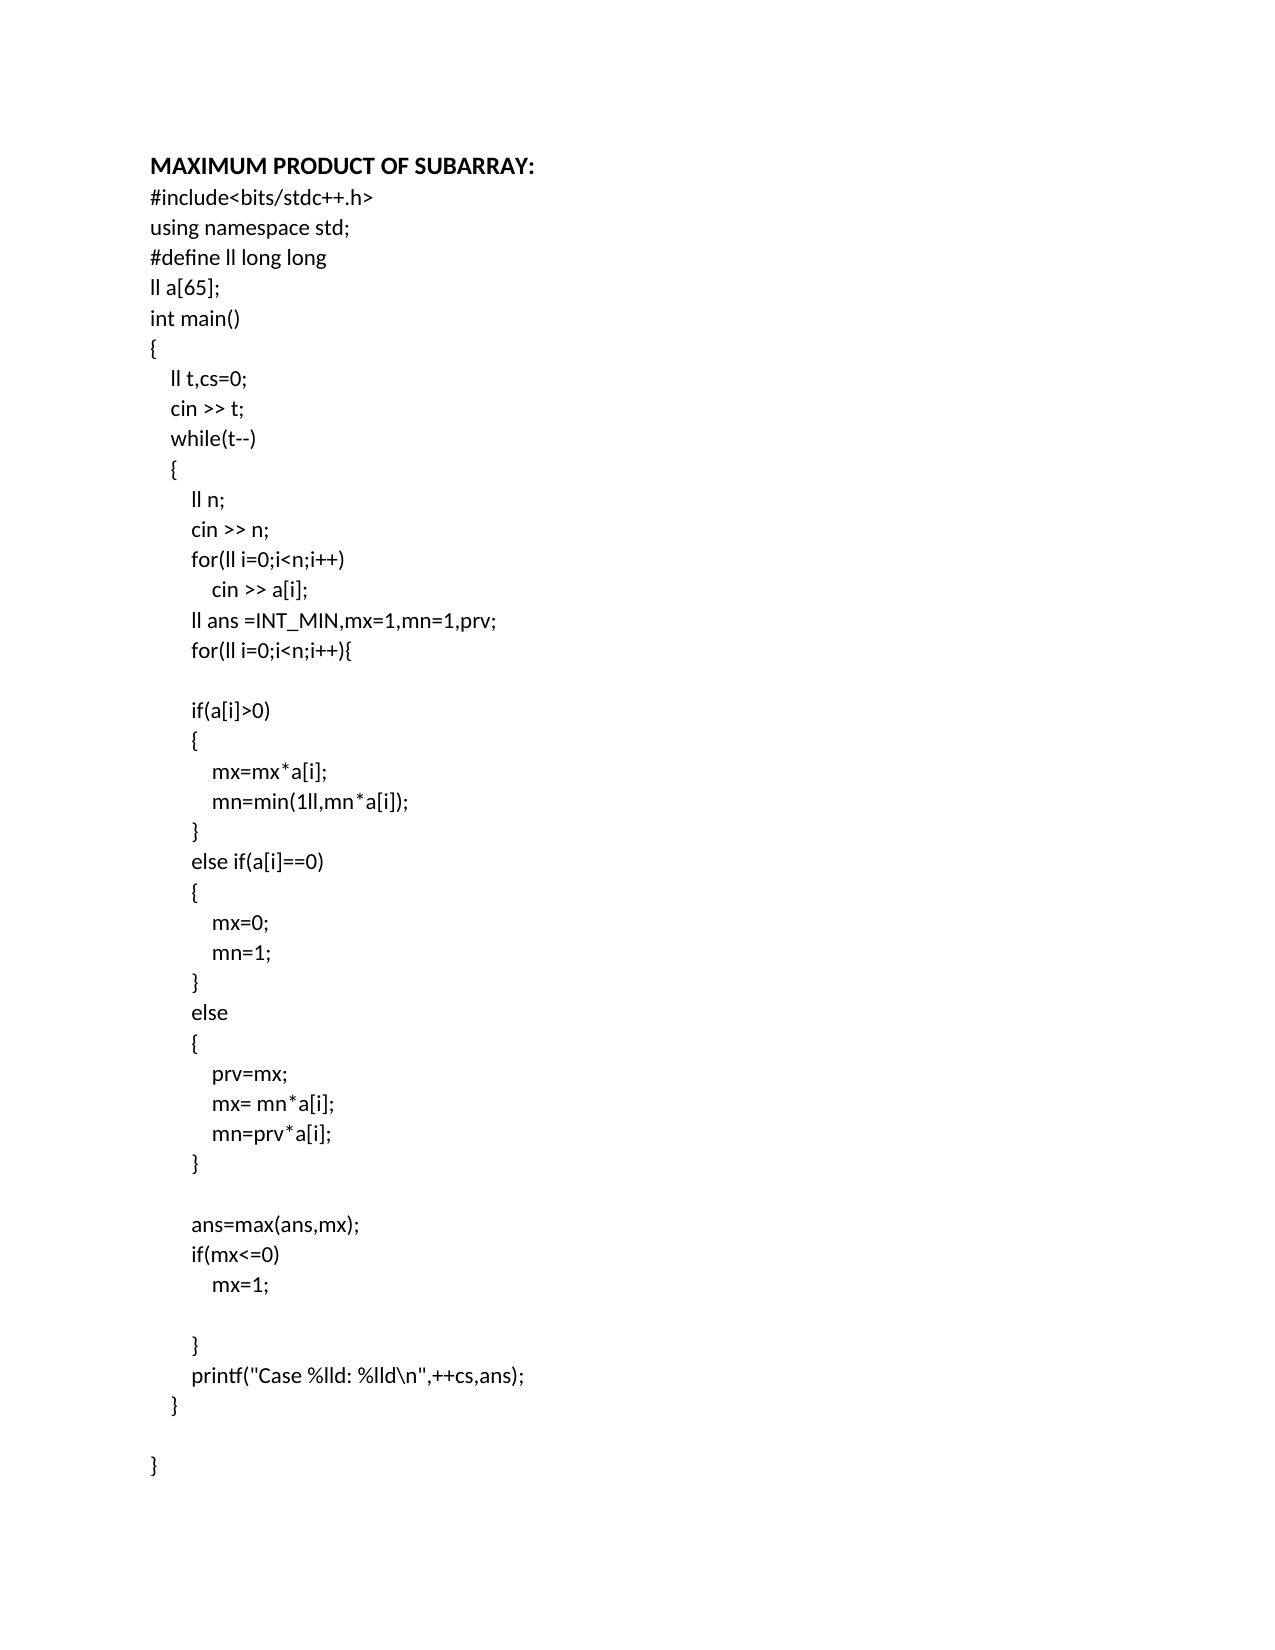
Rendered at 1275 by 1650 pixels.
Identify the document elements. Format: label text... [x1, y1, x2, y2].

text { [150, 1029, 1125, 1057]
text MAXIMUM PRODUCT OF SUBARRAY: [150, 150, 1125, 181]
text ll a[65]; [150, 273, 1125, 302]
text } [150, 1391, 1125, 1419]
text } [150, 1149, 1125, 1178]
text ll t,cs=0; [150, 364, 1125, 392]
text { [150, 334, 1125, 362]
text mx=1; [150, 1270, 1125, 1298]
text ans=max(ans,mx); [150, 1210, 1125, 1238]
text mx=mx*a[i]; [150, 757, 1125, 785]
text mx= mn*a[i]; [150, 1089, 1125, 1117]
text #define ll long long [150, 243, 1125, 271]
text prv=mx; [150, 1059, 1125, 1087]
text } [150, 817, 1125, 845]
text while(t--) [150, 424, 1125, 453]
text else if(a[i]==0) [150, 847, 1125, 876]
text cin >> a[i]; [150, 576, 1125, 604]
text for(ll i=0;i<n;i++){ [150, 636, 1125, 664]
text cin >> t; [150, 394, 1125, 422]
text { [150, 878, 1125, 906]
text for(ll i=0;i<n;i++) [150, 545, 1125, 573]
text mn=prv*a[i]; [150, 1119, 1125, 1147]
text ll n; [150, 485, 1125, 513]
text mx=0; [150, 908, 1125, 936]
text } [150, 1452, 1125, 1480]
text if(mx<=0) [150, 1240, 1125, 1268]
text { [150, 727, 1125, 755]
text printf("Case %lld: %lld\n",++cs,ans); [150, 1361, 1125, 1389]
text mn=1; [150, 938, 1125, 966]
text int main() [150, 304, 1125, 332]
text } [150, 1331, 1125, 1359]
text #include<bits/stdc++.h> [150, 183, 1125, 211]
text cin >> n; [150, 515, 1125, 543]
text ll ans =INT_MIN,mx=1,mn=1,prv; [150, 606, 1125, 634]
text } [150, 968, 1125, 996]
text else [150, 998, 1125, 1027]
text if(a[i]>0) [150, 696, 1125, 724]
text mn=min(1ll,mn*a[i]); [150, 787, 1125, 815]
text { [150, 455, 1125, 483]
text using namespace std; [150, 213, 1125, 241]
